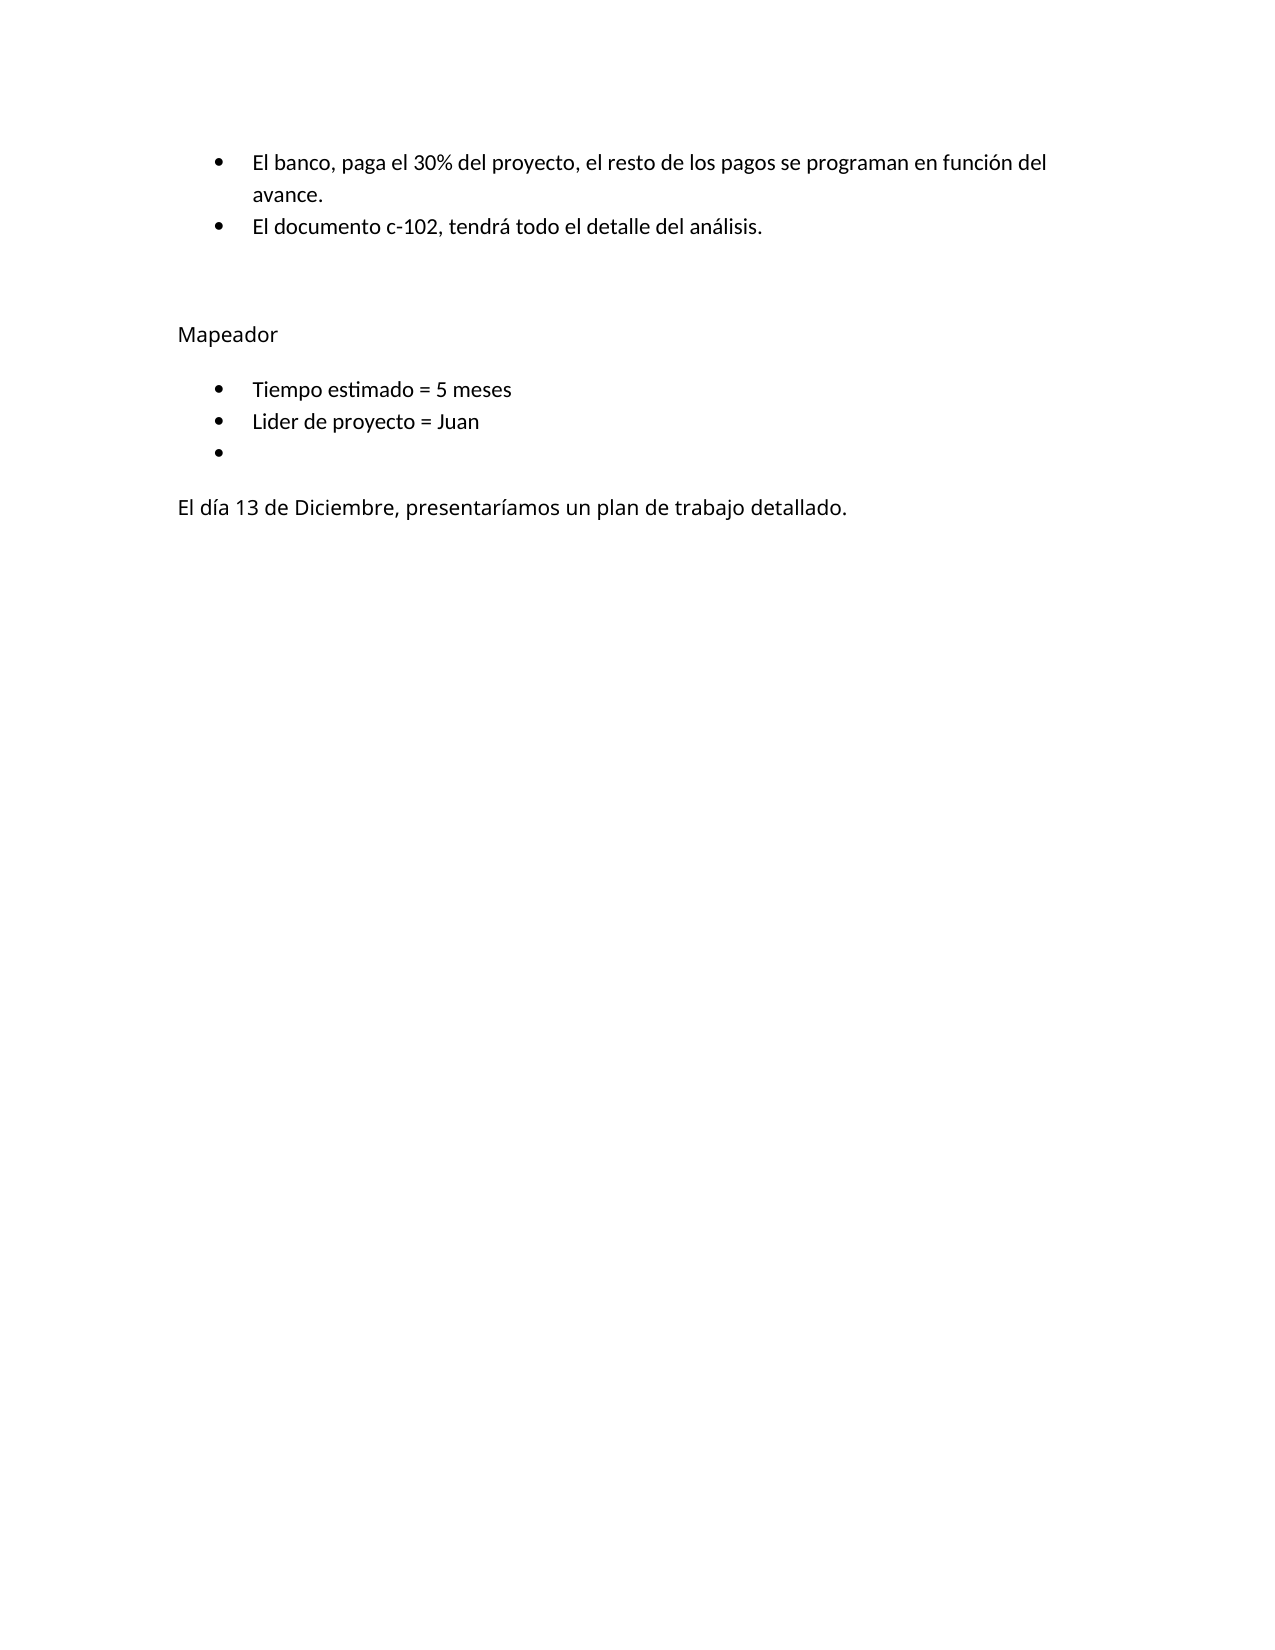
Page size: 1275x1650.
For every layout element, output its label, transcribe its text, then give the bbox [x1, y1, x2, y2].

list Tiempo estimado = 5 meses [215, 375, 1098, 403]
list El banco, paga el 30% del proyecto, el resto de los pagos se programan en función del avance. [215, 148, 1098, 208]
list El documento c-102, tendrá todo el detalle del análisis. [215, 212, 1098, 240]
text El día 13 de Diciembre, presentaríamos un plan de trabajo detallado. [177, 493, 1098, 521]
list Lider de proyecto = Juan [215, 407, 1098, 435]
text Mapeador [177, 320, 1098, 348]
